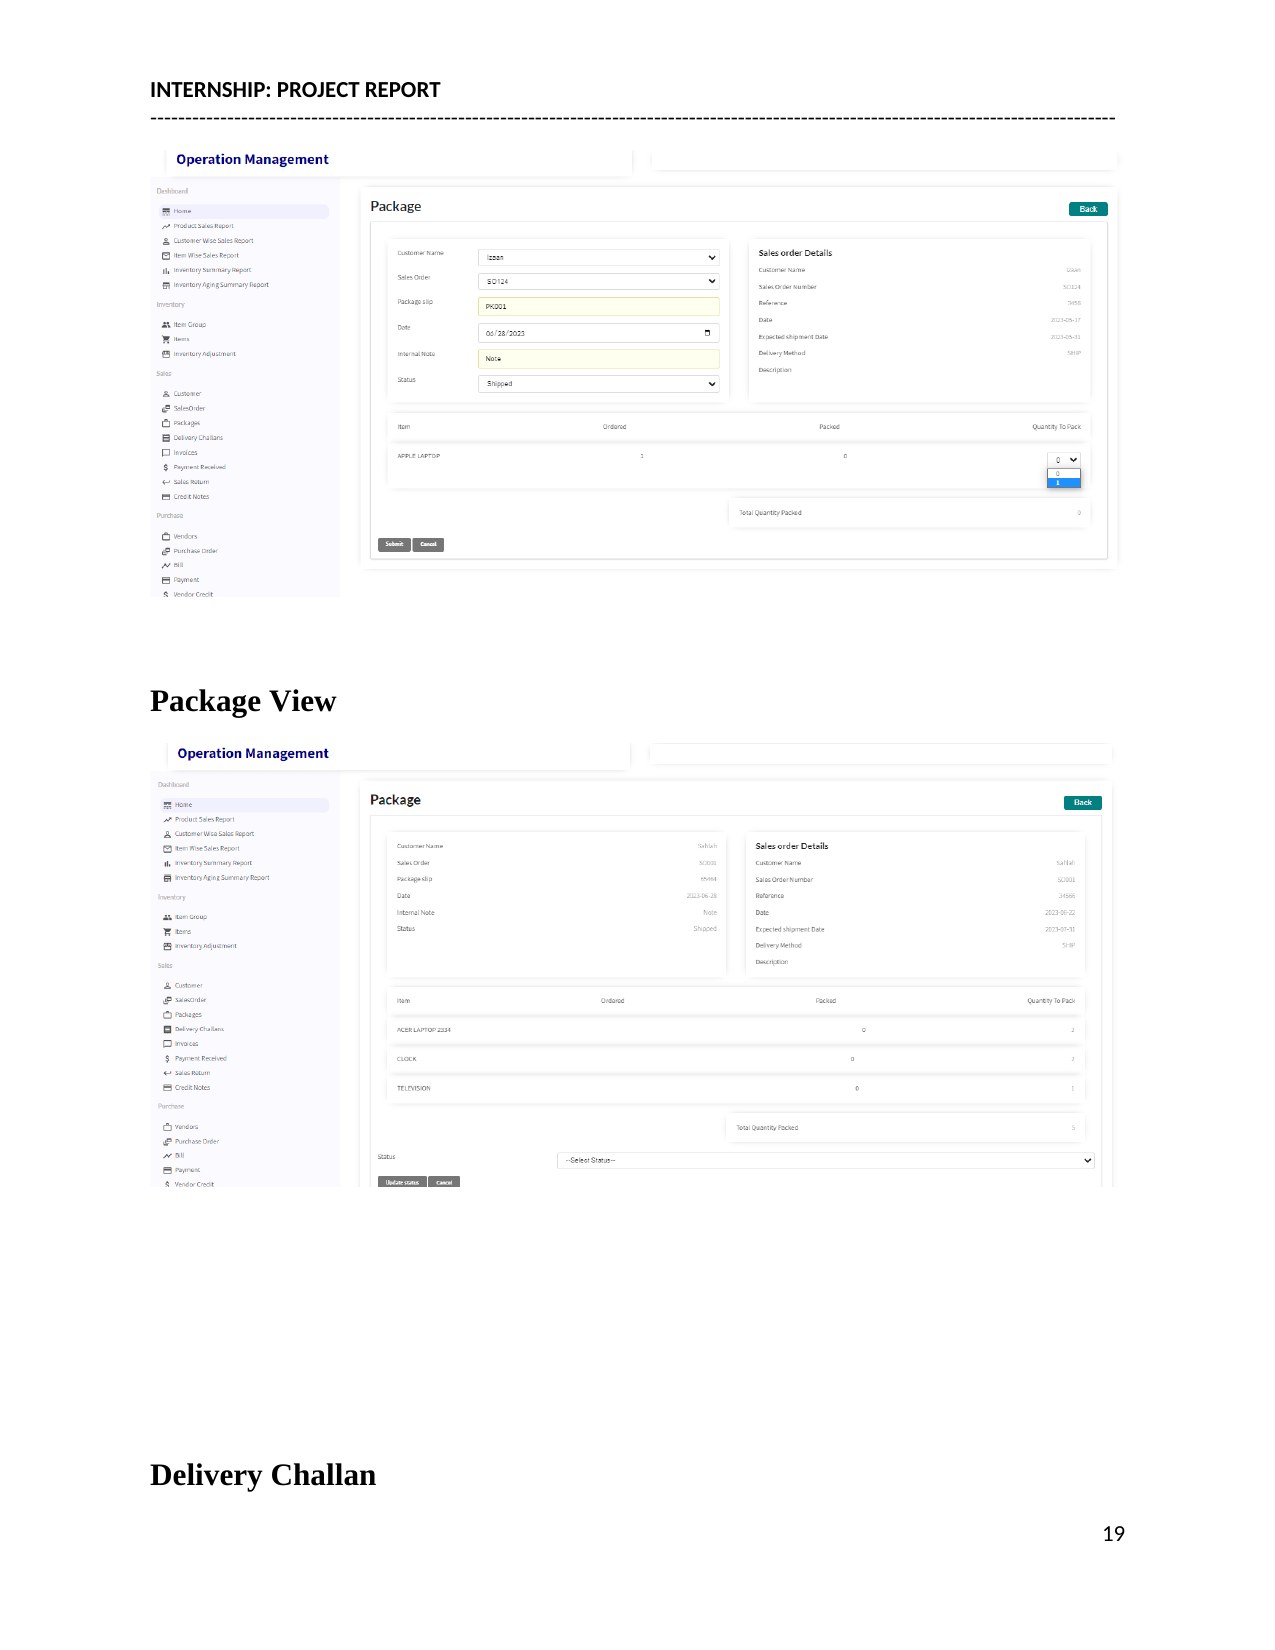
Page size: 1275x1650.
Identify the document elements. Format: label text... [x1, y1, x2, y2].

text Delivery Challan [150, 1456, 1125, 1492]
picture [150, 743, 1125, 1187]
picture [150, 150, 1125, 597]
text Package View [150, 683, 1125, 719]
